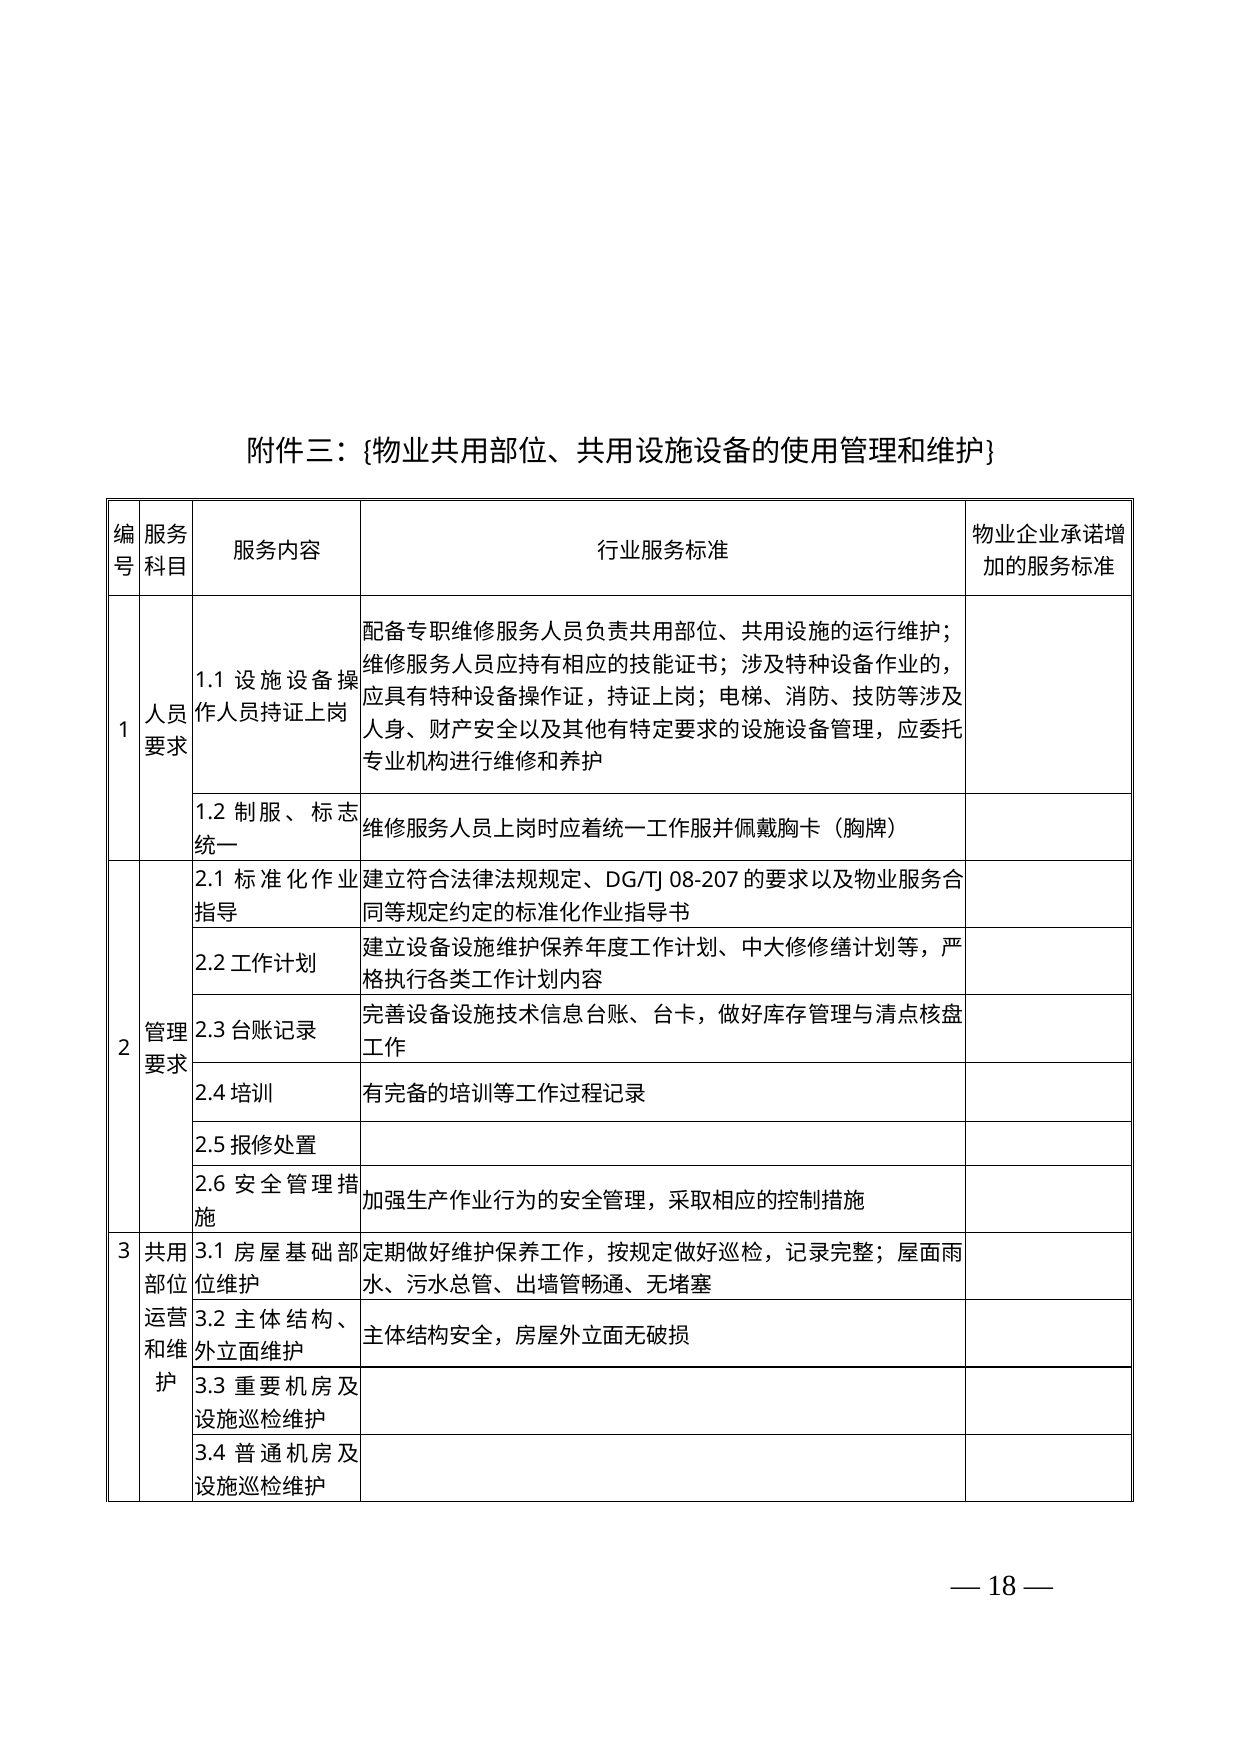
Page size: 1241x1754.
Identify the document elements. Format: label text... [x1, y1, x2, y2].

table_cell 1.1设施设备操作人员持证上岗 [193, 596, 360, 792]
text 附件三：{物业共用部位、共用设施设备的使用管理和维护} [187, 416, 1053, 481]
table_header 服务 科目 [140, 501, 192, 595]
table_cell [966, 794, 1131, 860]
table_cell [966, 596, 1131, 792]
table_cell 1 [109, 596, 139, 860]
table_cell 有完备的培训等工作过程记录 [361, 1063, 965, 1121]
table_cell [966, 1435, 1131, 1501]
table_cell 共用部位运营和维护 [140, 1233, 192, 1501]
table_cell 2 [109, 861, 139, 1232]
table_cell 3.3重要机房及设施巡检维护 [193, 1368, 360, 1434]
table_header 行业服务标准 [361, 501, 965, 595]
table_cell 建立符合法律法规规定、DG/TJ 08-207的要求以及物业服务合同等规定约定的标准化作业指导书 [361, 861, 965, 927]
table_header 物业企业承诺增加的服务标准 [966, 501, 1131, 595]
table_cell 3.4普通机房及设施巡检维护 [193, 1435, 360, 1501]
table_cell [966, 1300, 1131, 1366]
table_cell [361, 1435, 965, 1501]
table_cell 2.4培训 [193, 1063, 360, 1121]
table_cell [966, 1063, 1131, 1121]
table_cell 完善设备设施技术信息台账、台卡，做好库存管理与清点核盘工作 [361, 995, 965, 1062]
table_cell [966, 1233, 1131, 1299]
table_cell 建立设备设施维护保养年度工作计划、中大修修缮计划等，严格执行各类工作计划内容 [361, 928, 965, 994]
table_cell [966, 928, 1131, 994]
table_cell [966, 995, 1131, 1062]
table_cell 维修服务人员上岗时应着统一工作服并佩戴胸卡（胸牌） [361, 794, 965, 860]
table_cell 主体结构安全，房屋外立面无破损 [361, 1300, 965, 1366]
table_cell 3.2主体结构、外立面维护 [193, 1300, 360, 1366]
table_cell 人员要求 [140, 596, 192, 860]
table_cell 管理要求 [140, 861, 192, 1232]
table_cell [966, 861, 1131, 927]
table_cell 2.2工作计划 [193, 928, 360, 994]
table_header 服务内容 [193, 501, 360, 595]
table_cell 1.2制服、标志统一 [193, 794, 360, 860]
table_cell 2.5报修处置 [193, 1122, 360, 1164]
table_cell 3 [109, 1233, 139, 1501]
table_cell 3.1房屋基础部位维护 [193, 1233, 360, 1299]
table_cell [361, 1368, 965, 1434]
table_cell [966, 1122, 1131, 1164]
table_cell 定期做好维护保养工作，按规定做好巡检，记录完整；屋面雨水、污水总管、出墙管畅通、无堵塞 [361, 1233, 965, 1299]
table_cell 加强生产作业行为的安全管理，采取相应的控制措施 [361, 1166, 965, 1232]
table_cell 2.3台账记录 [193, 995, 360, 1062]
table_cell 2.1标准化作业指导 [193, 861, 360, 927]
table_cell [361, 1122, 965, 1164]
table_header 编号 [109, 501, 139, 595]
table_cell [966, 1368, 1131, 1434]
table_cell 配备专职维修服务人员负责共用部位、共用设施的运行维护；维修服务人员应持有相应的技能证书；涉及特种设备作业的，应具有特种设备操作证，持证上岗；电梯、消防、技防等涉及人身、财产安全以及其他有特定要求的设施设备管理，应委托专业机构进行维修和养护 [361, 596, 965, 792]
table_cell 2.6安全管理措施 [193, 1166, 360, 1232]
table_cell [966, 1166, 1131, 1232]
